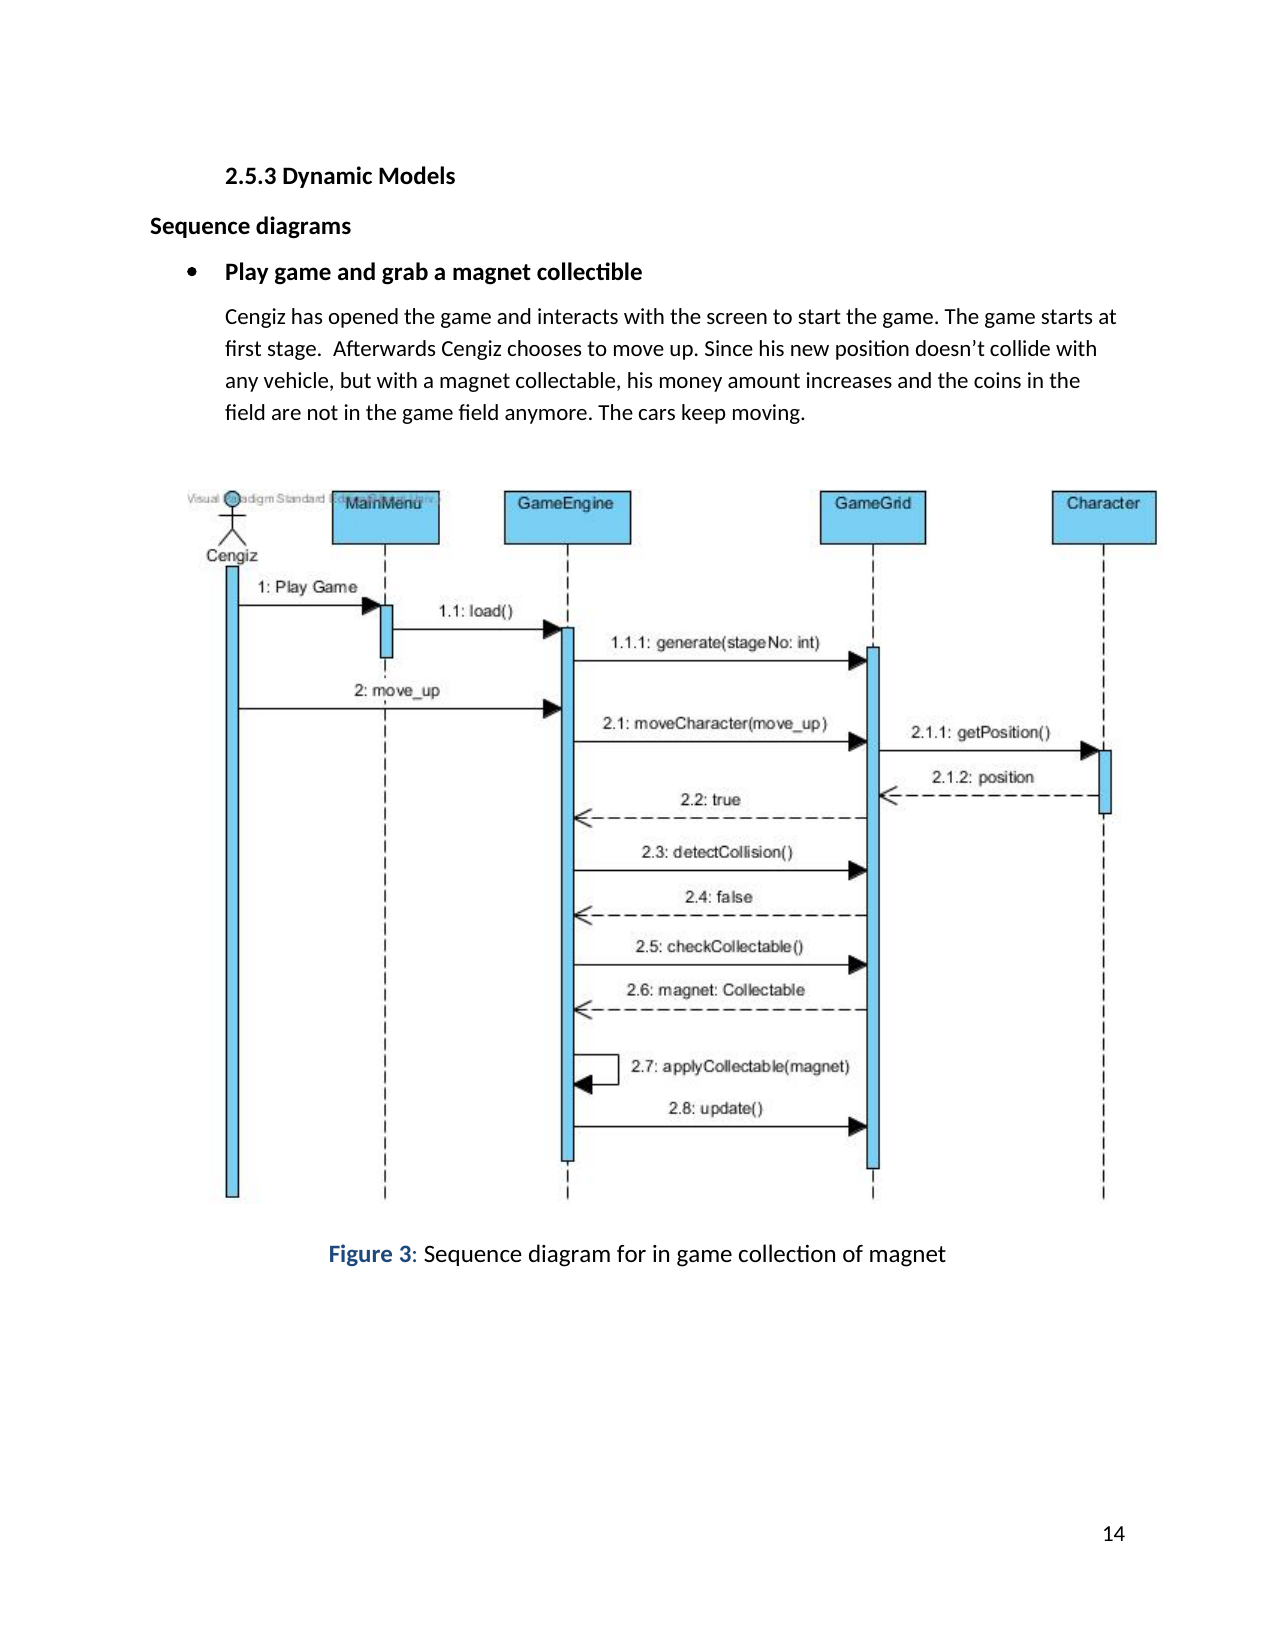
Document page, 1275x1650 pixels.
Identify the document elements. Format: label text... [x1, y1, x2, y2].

text Figure 3: Sequence diagram for in game collection of magnet [150, 1239, 1125, 1269]
text 2.5.3 Dynamic Models [150, 160, 1125, 191]
text Sequence diagrams [150, 210, 1125, 241]
picture [187, 489, 1163, 1204]
list Cengiz has opened the game and interacts with the screen to start the game. The game starts at first stage. Afterwards Cengiz chooses to move up. Since his new position doesn’t collide with any vehicle, but with a magnet collectable, his money amount increases and the coins in the field are not in the game field anymore. The cars keep moving. [225, 302, 1125, 426]
list Play game and grab a magnet collectible [187, 256, 1125, 287]
